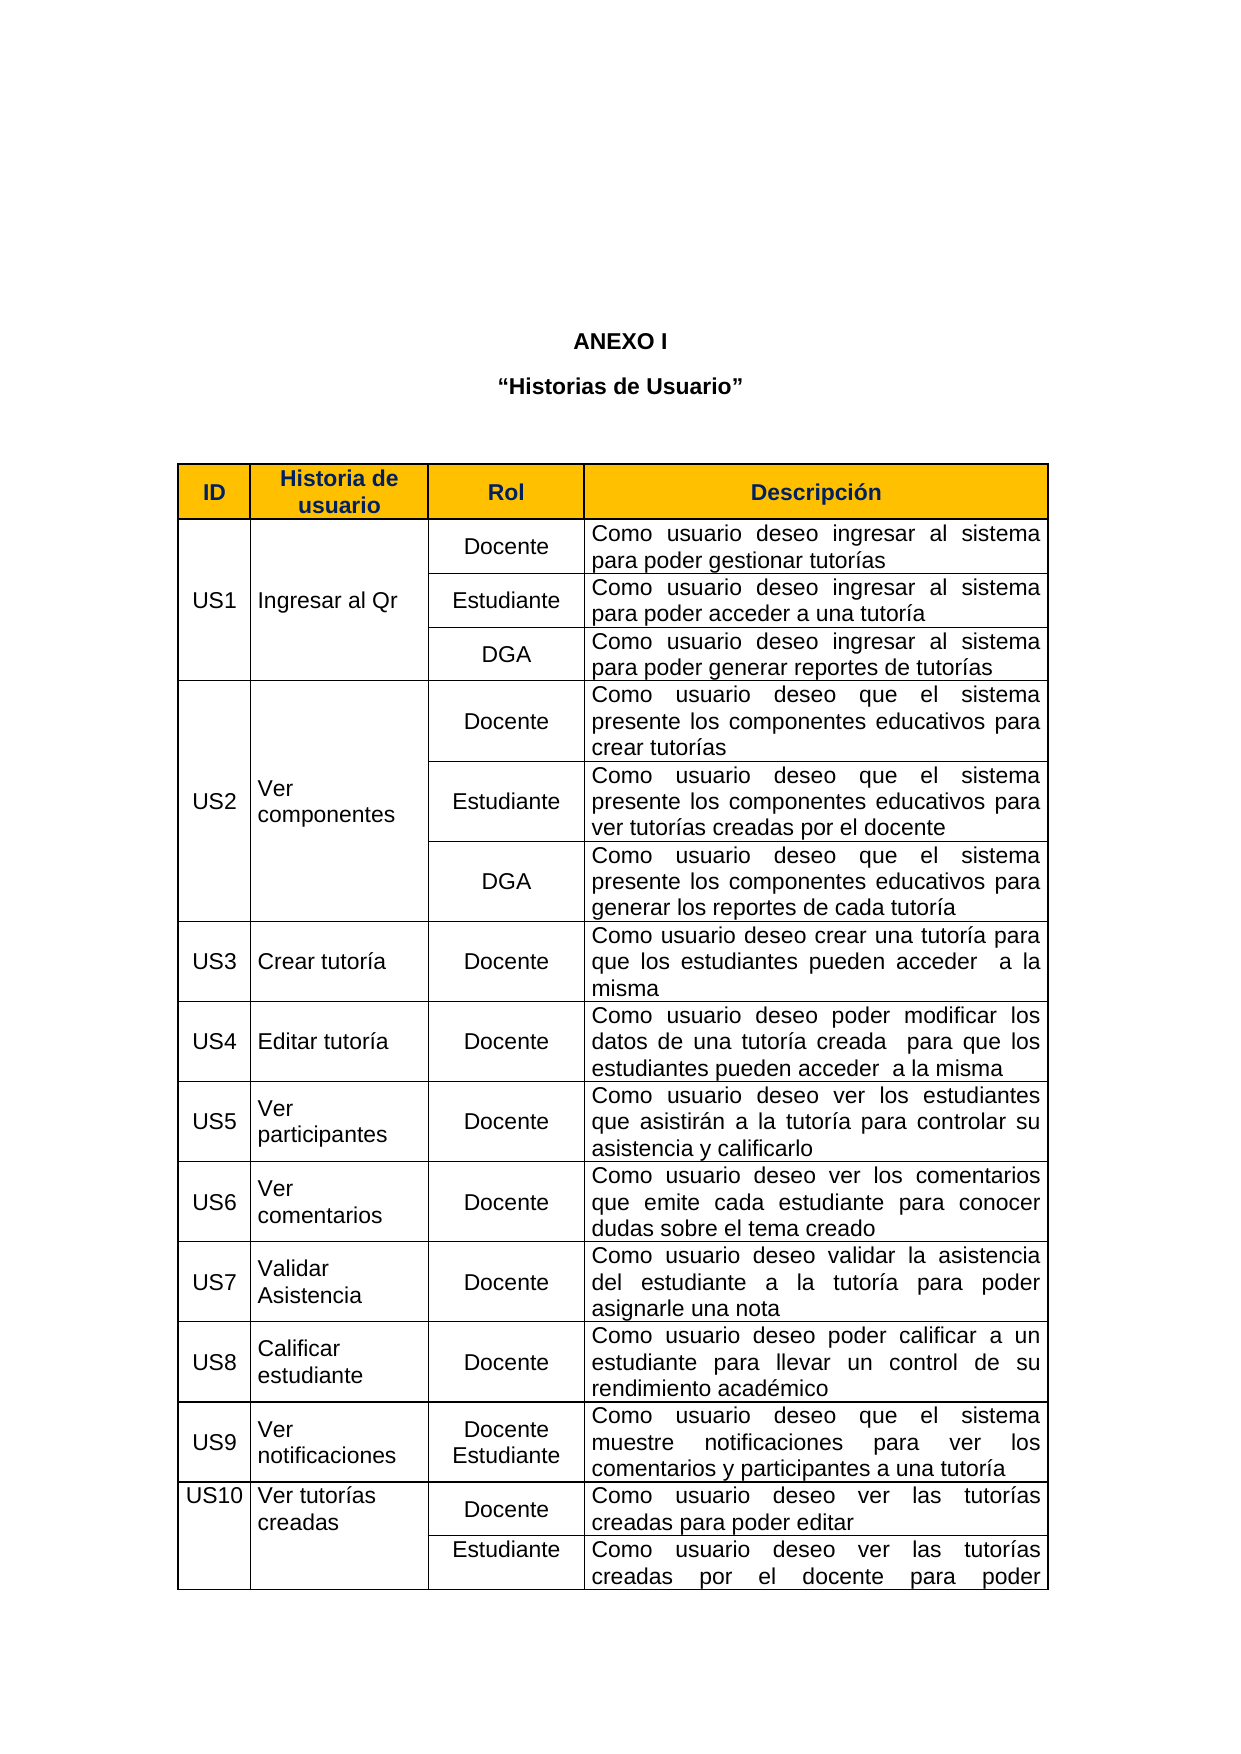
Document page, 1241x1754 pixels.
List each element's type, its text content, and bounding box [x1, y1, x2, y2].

text “Historias de Usuario” [177, 373, 1063, 399]
table_cell Como usuario deseo que el sistema presente los componentes educativos para generar los reportes de cada tutoría [585, 842, 1047, 921]
table_cell Como usuario deseo crear una tutoría para que los estudiantes pueden acceder a la misma [585, 922, 1047, 1001]
table_cell Como usuario deseo ingresar al sistema para poder gestionar tutorías [585, 520, 1047, 573]
table_cell Ingresar al Qr [251, 520, 428, 680]
table_cell Como usuario deseo poder calificar a un estudiante para llevar un control de su rendimiento académico [585, 1322, 1047, 1401]
table_header ID [179, 465, 249, 518]
table_cell DGA [429, 628, 584, 680]
table_cell Docente Estudiante [429, 1403, 584, 1481]
table_cell Estudiante [429, 574, 584, 627]
table_cell Como usuario deseo que el sistema presente los componentes educativos para crear tutorías [585, 681, 1047, 761]
table_cell Docente [429, 1322, 584, 1401]
table_header Historia de usuario [251, 465, 427, 518]
table_cell Como usuario deseo ingresar al sistema para poder acceder a una tutoría [585, 574, 1047, 627]
table_cell Docente [429, 1082, 584, 1161]
table_cell Estudiante [429, 762, 584, 841]
table_cell Ver notificaciones [251, 1403, 428, 1481]
table_cell US3 [179, 922, 250, 1001]
table_cell US9 [179, 1403, 250, 1481]
table_cell Docente [429, 1162, 584, 1241]
table_cell DGA [429, 842, 584, 921]
table_cell Ver componentes [251, 681, 428, 921]
table_cell Como usuario deseo validar la asistencia del estudiante a la tutoría para poder asignarle una nota [585, 1242, 1047, 1321]
table_cell Ver tutorías creadas [251, 1483, 428, 1589]
table_cell Como usuario deseo que el sistema muestre notificaciones para ver los comentarios y participantes a una tutoría [585, 1403, 1047, 1481]
table_cell US4 [179, 1002, 250, 1081]
table_cell US7 [179, 1242, 250, 1321]
table_cell Docente [429, 922, 584, 1001]
table_cell US2 [179, 681, 250, 921]
table_cell Estudiante [429, 1536, 584, 1589]
table_cell Docente [429, 520, 584, 573]
table_cell US6 [179, 1162, 250, 1241]
table_cell US8 [179, 1322, 250, 1401]
table_cell US5 [179, 1082, 250, 1161]
table_cell Crear tutoría [251, 922, 428, 1001]
table_cell Docente [429, 1483, 584, 1535]
table_cell Docente [429, 681, 584, 761]
table_cell Como usuario deseo poder modificar los datos de una tutoría creada para que los estudiantes pueden acceder a la misma [585, 1002, 1047, 1081]
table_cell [585, 1536, 1047, 1589]
table_cell Como usuario deseo ver los estudiantes que asistirán a la tutoría para controlar su asistencia y calificarlo [585, 1082, 1047, 1161]
table_cell Docente [429, 1002, 584, 1081]
table_cell Como usuario deseo ingresar al sistema para poder generar reportes de tutorías [585, 628, 1047, 680]
table_header Descripción [585, 465, 1047, 518]
text ANEXO I [177, 328, 1063, 354]
table_cell Ver comentarios [251, 1162, 428, 1241]
table_cell Docente [429, 1242, 584, 1321]
table_cell Como usuario deseo que el sistema presente los componentes educativos para ver tutorías creadas por el docente [585, 762, 1047, 841]
table_cell US1 [179, 520, 250, 680]
table_cell Editar tutoría [251, 1002, 428, 1081]
table_cell Validar Asistencia [251, 1242, 428, 1321]
table_cell Calificar estudiante [251, 1322, 428, 1401]
table_header Rol [429, 465, 583, 518]
table_cell Como usuario deseo ver los comentarios que emite cada estudiante para conocer dudas sobre el tema creado [585, 1162, 1047, 1241]
table_cell Ver participantes [251, 1082, 428, 1161]
table_cell Como usuario deseo ver las tutorías creadas para poder editar [585, 1483, 1047, 1535]
table_cell US10 [179, 1483, 250, 1589]
